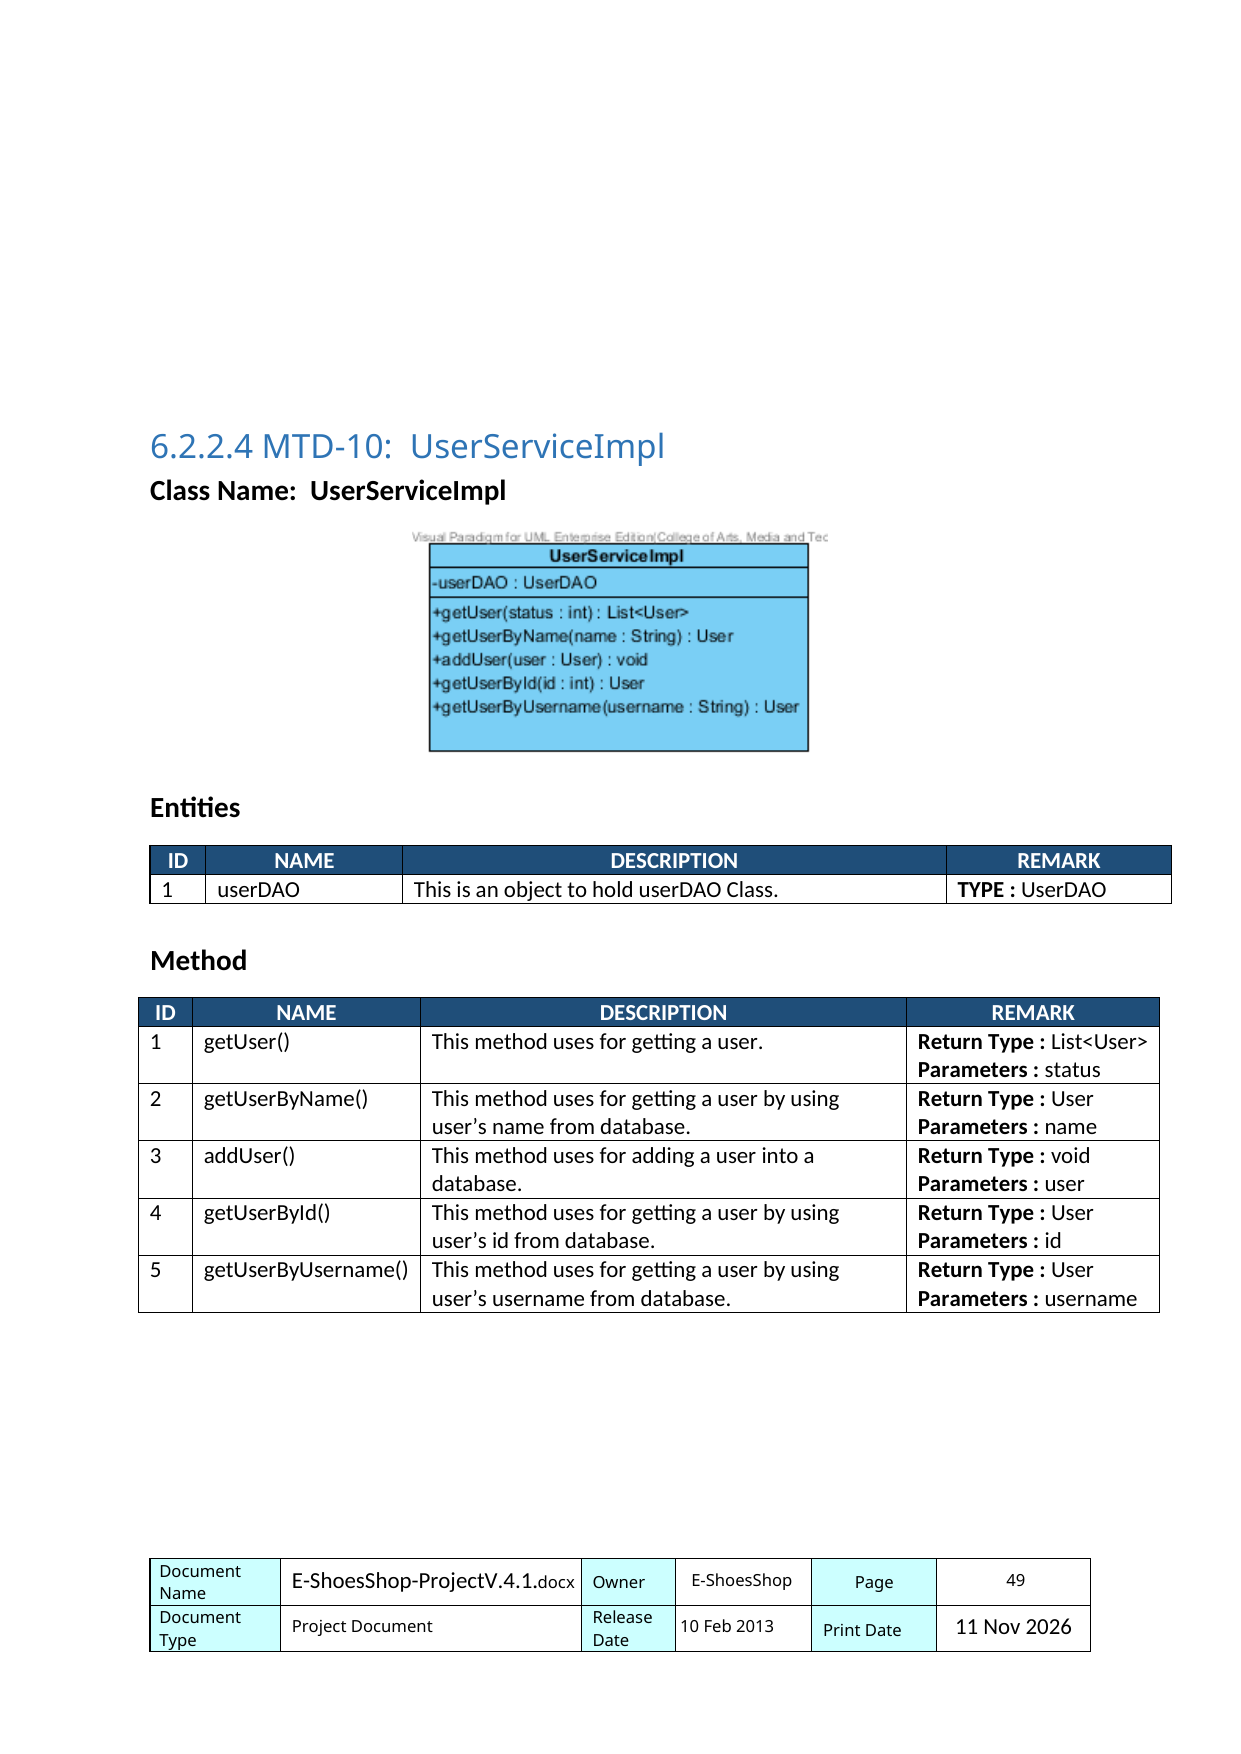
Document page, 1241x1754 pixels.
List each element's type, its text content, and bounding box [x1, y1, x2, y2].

text Method [150, 942, 1090, 978]
table_cell 5 [139, 1256, 192, 1312]
table_cell Return Type : User Parameters : id [907, 1199, 1159, 1254]
table_cell This is an object to hold userDAO Class. [403, 875, 946, 903]
text Class Name: UserServiceImpl [150, 472, 1090, 507]
table_cell addUser() [193, 1141, 420, 1197]
table_cell Return Type : User Parameters : name [907, 1084, 1159, 1140]
table_cell Return Type : User Parameters : username [907, 1256, 1159, 1312]
table_cell Return Type : List<User> Parameters : status [907, 1027, 1159, 1083]
table_cell 1 [139, 1027, 192, 1083]
table_cell This method uses for adding a user into a database. [421, 1141, 906, 1197]
subtitle 6.2.2.4 MTD-10: UserServiceImpl [150, 423, 1090, 468]
picture [412, 527, 828, 771]
table_cell This method uses for getting a user. [421, 1027, 906, 1083]
table_header DESCRIPTION [403, 846, 946, 874]
table_header NAME [193, 998, 420, 1026]
table_header NAME [206, 846, 402, 874]
table_header REMARK [907, 998, 1159, 1026]
table_cell getUserByName() [193, 1084, 420, 1140]
table_cell This method uses for getting a user by using user’s name from database. [421, 1084, 906, 1140]
table_cell getUserByUsername() [193, 1256, 420, 1312]
table_header REMARK [947, 846, 1171, 874]
table_header DESCRIPTION [421, 998, 906, 1026]
text Entities [150, 789, 1090, 825]
table_cell Return Type : void Parameters : user [907, 1141, 1159, 1197]
table_cell userDAO [206, 875, 402, 903]
table_cell 3 [139, 1141, 192, 1197]
table_cell 2 [139, 1084, 192, 1140]
table_cell This method uses for getting a user by using user’s username from database. [421, 1256, 906, 1312]
table_cell 1 [151, 875, 205, 903]
table_cell 4 [139, 1199, 192, 1254]
table_header ID [151, 846, 205, 874]
table_cell getUserById() [193, 1199, 420, 1254]
table_cell This method uses for getting a user by using user’s id from database. [421, 1199, 906, 1254]
table_header ID [139, 998, 192, 1026]
table_cell TYPE : UserDAO [947, 875, 1171, 903]
table_cell getUser() [193, 1027, 420, 1083]
